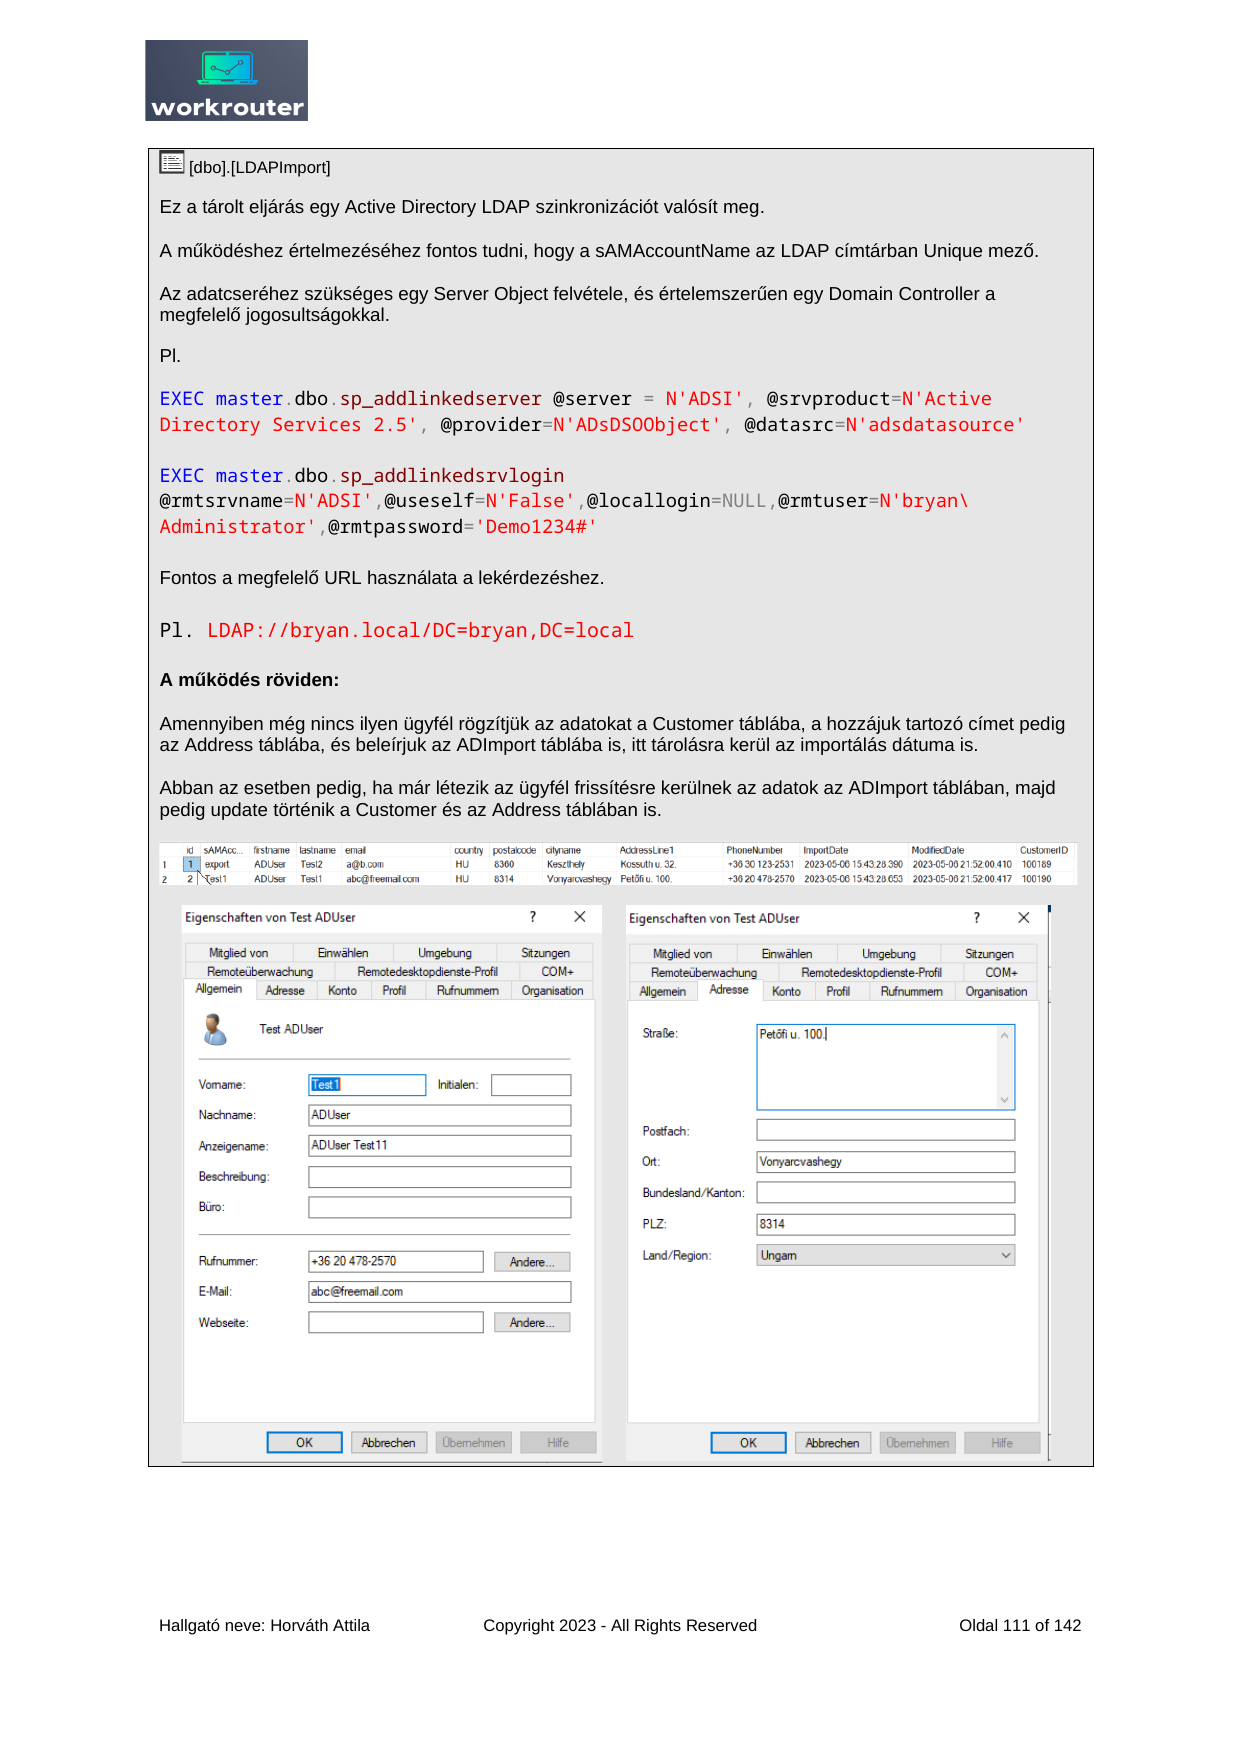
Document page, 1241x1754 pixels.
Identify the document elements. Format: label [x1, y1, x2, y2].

picture [159, 148, 185, 174]
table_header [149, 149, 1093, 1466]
picture [626, 905, 1051, 1461]
picture [180, 905, 602, 1462]
picture [159, 841, 1078, 885]
